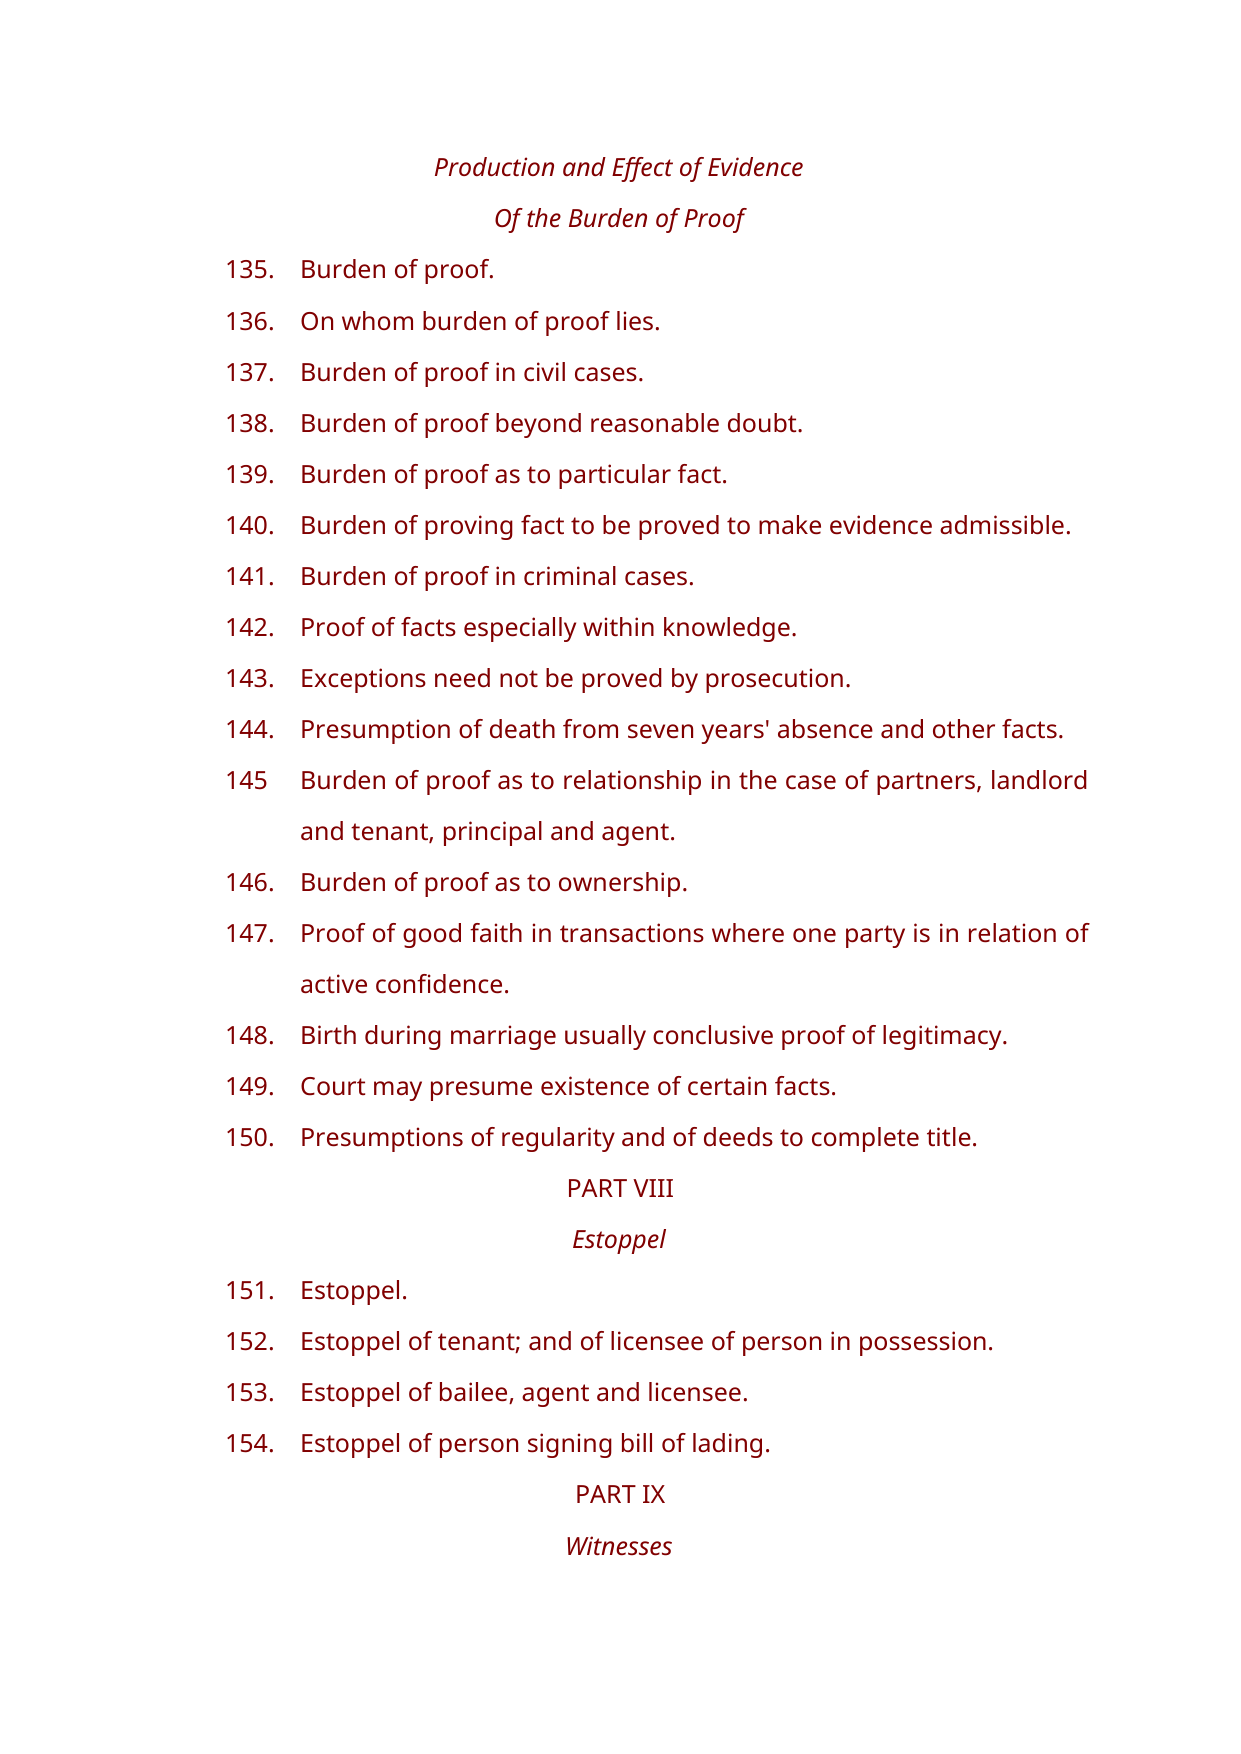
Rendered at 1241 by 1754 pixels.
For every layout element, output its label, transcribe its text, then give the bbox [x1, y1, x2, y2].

text 137. Burden of proof in civil cases. [225, 354, 1090, 388]
text 139. Burden of proof as to particular fact. [225, 456, 1090, 490]
text 142. Proof of facts especially within knowledge. [225, 609, 1090, 643]
text 143. Exceptions need not be proved by prosecution. [225, 660, 1090, 694]
text 147. Proof of good faith in transactions where one party is in relation of active confidence. [225, 916, 1090, 1001]
text 154. Estoppel of person signing bill of lading. [225, 1426, 1090, 1460]
text Of the Burden of Proof [150, 201, 1090, 235]
text Production and Effect of Evidence [150, 150, 1090, 184]
text 144. Presumption of death from seven years' absence and other facts. [225, 711, 1090, 746]
text 149. Court may presume existence of certain facts. [225, 1069, 1090, 1103]
text 150. Presumptions of regularity and of deeds to complete title. [225, 1120, 1090, 1154]
text 146. Burden of proof as to ownership. [225, 864, 1090, 899]
text 135. Burden of proof. [225, 252, 1090, 286]
text 141. Burden of proof in criminal cases. [225, 558, 1090, 592]
text Witnesses [150, 1528, 1090, 1562]
text 145 Burden of proof as to relationship in the case of partners, landlord and tenant, principal and agent. [225, 762, 1090, 848]
text 138. Burden of proof beyond reasonable doubt. [225, 405, 1090, 439]
text PART VIII [150, 1171, 1090, 1205]
text 136. On whom burden of proof lies. [225, 303, 1090, 337]
text 152. Estoppel of tenant; and of licensee of person in possession. [225, 1324, 1090, 1358]
text 140. Burden of proving fact to be proved to make evidence admissible. [225, 507, 1090, 541]
text PART IX [150, 1477, 1090, 1511]
text 153. Estoppel of bailee, agent and licensee. [225, 1375, 1090, 1409]
text Estoppel [150, 1222, 1090, 1256]
text 148. Birth during marriage usually conclusive proof of legitimacy. [225, 1018, 1090, 1052]
text 151. Estoppel. [225, 1273, 1090, 1307]
